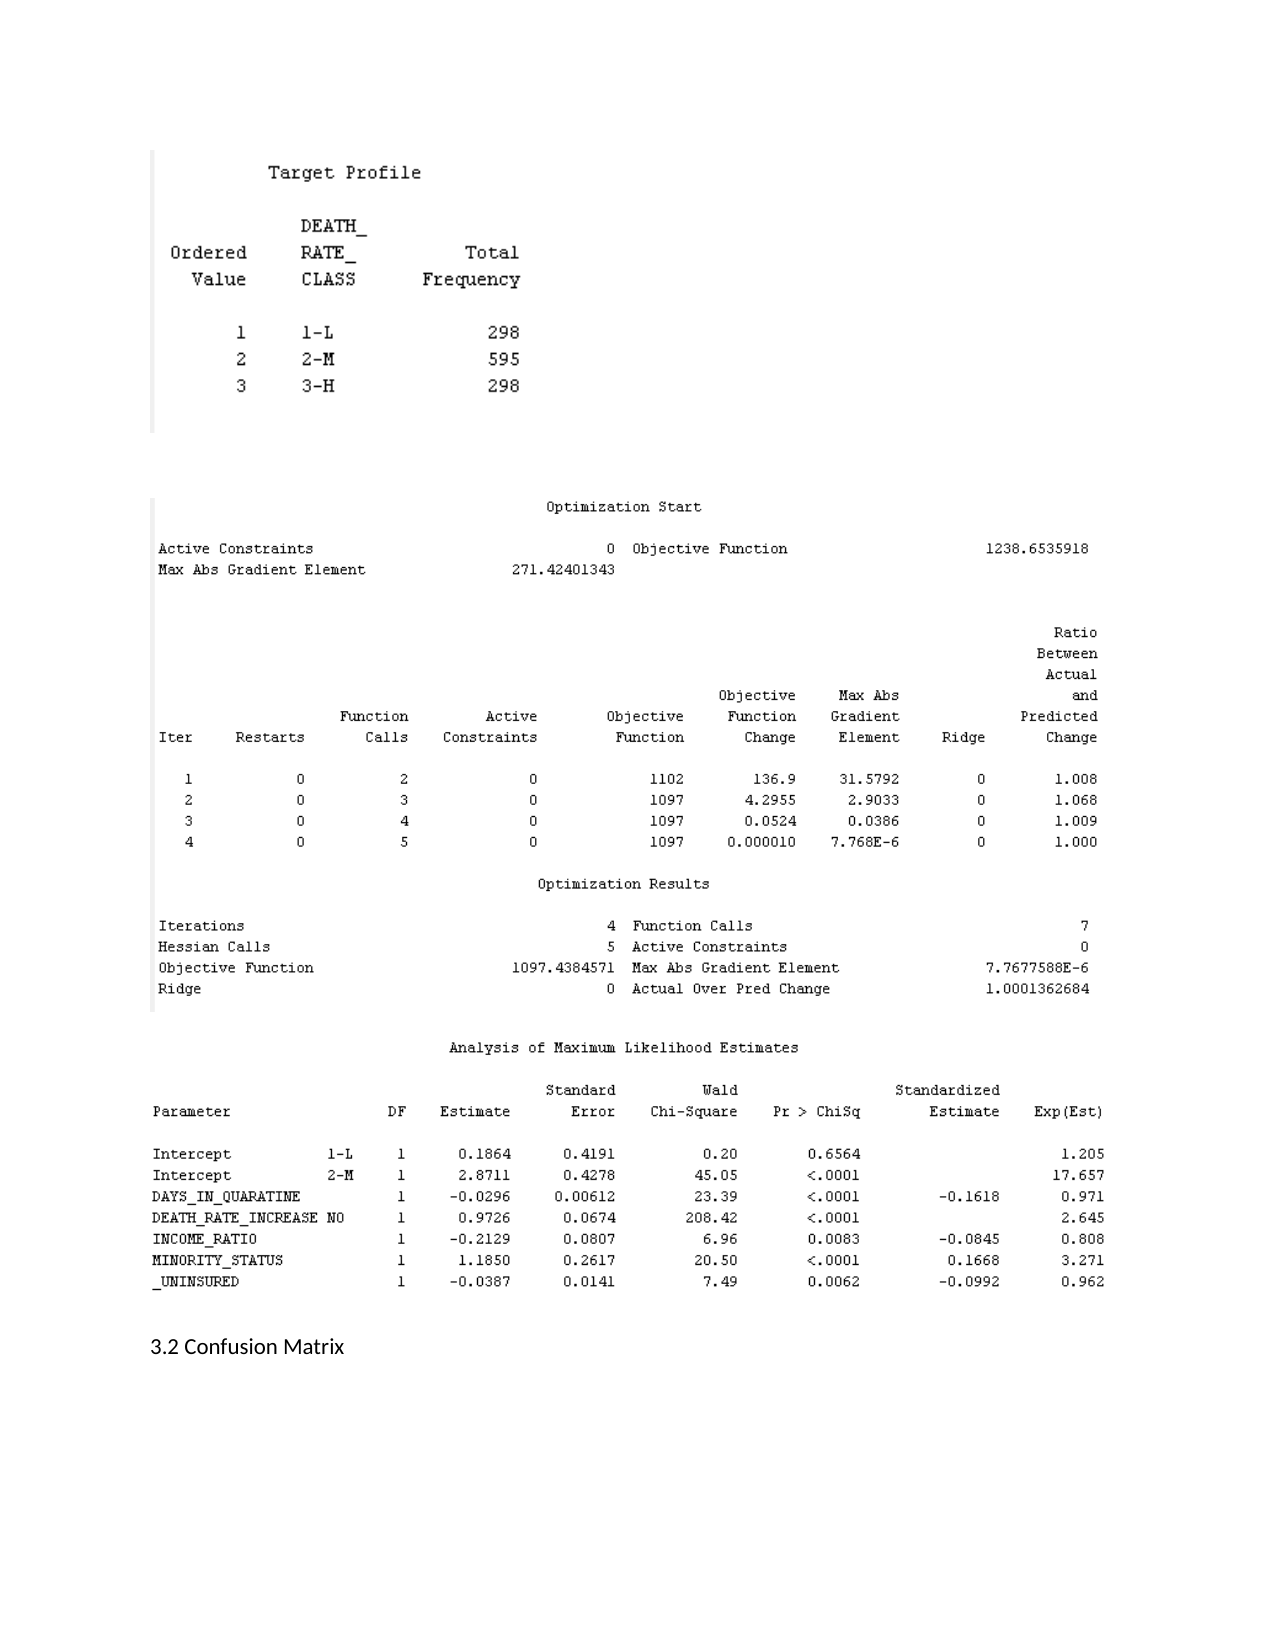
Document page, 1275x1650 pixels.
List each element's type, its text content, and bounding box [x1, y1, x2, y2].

text 3.2 Confusion Matrix [150, 1332, 1125, 1360]
picture [150, 498, 1125, 1012]
picture [150, 150, 572, 433]
picture [150, 1030, 1125, 1314]
